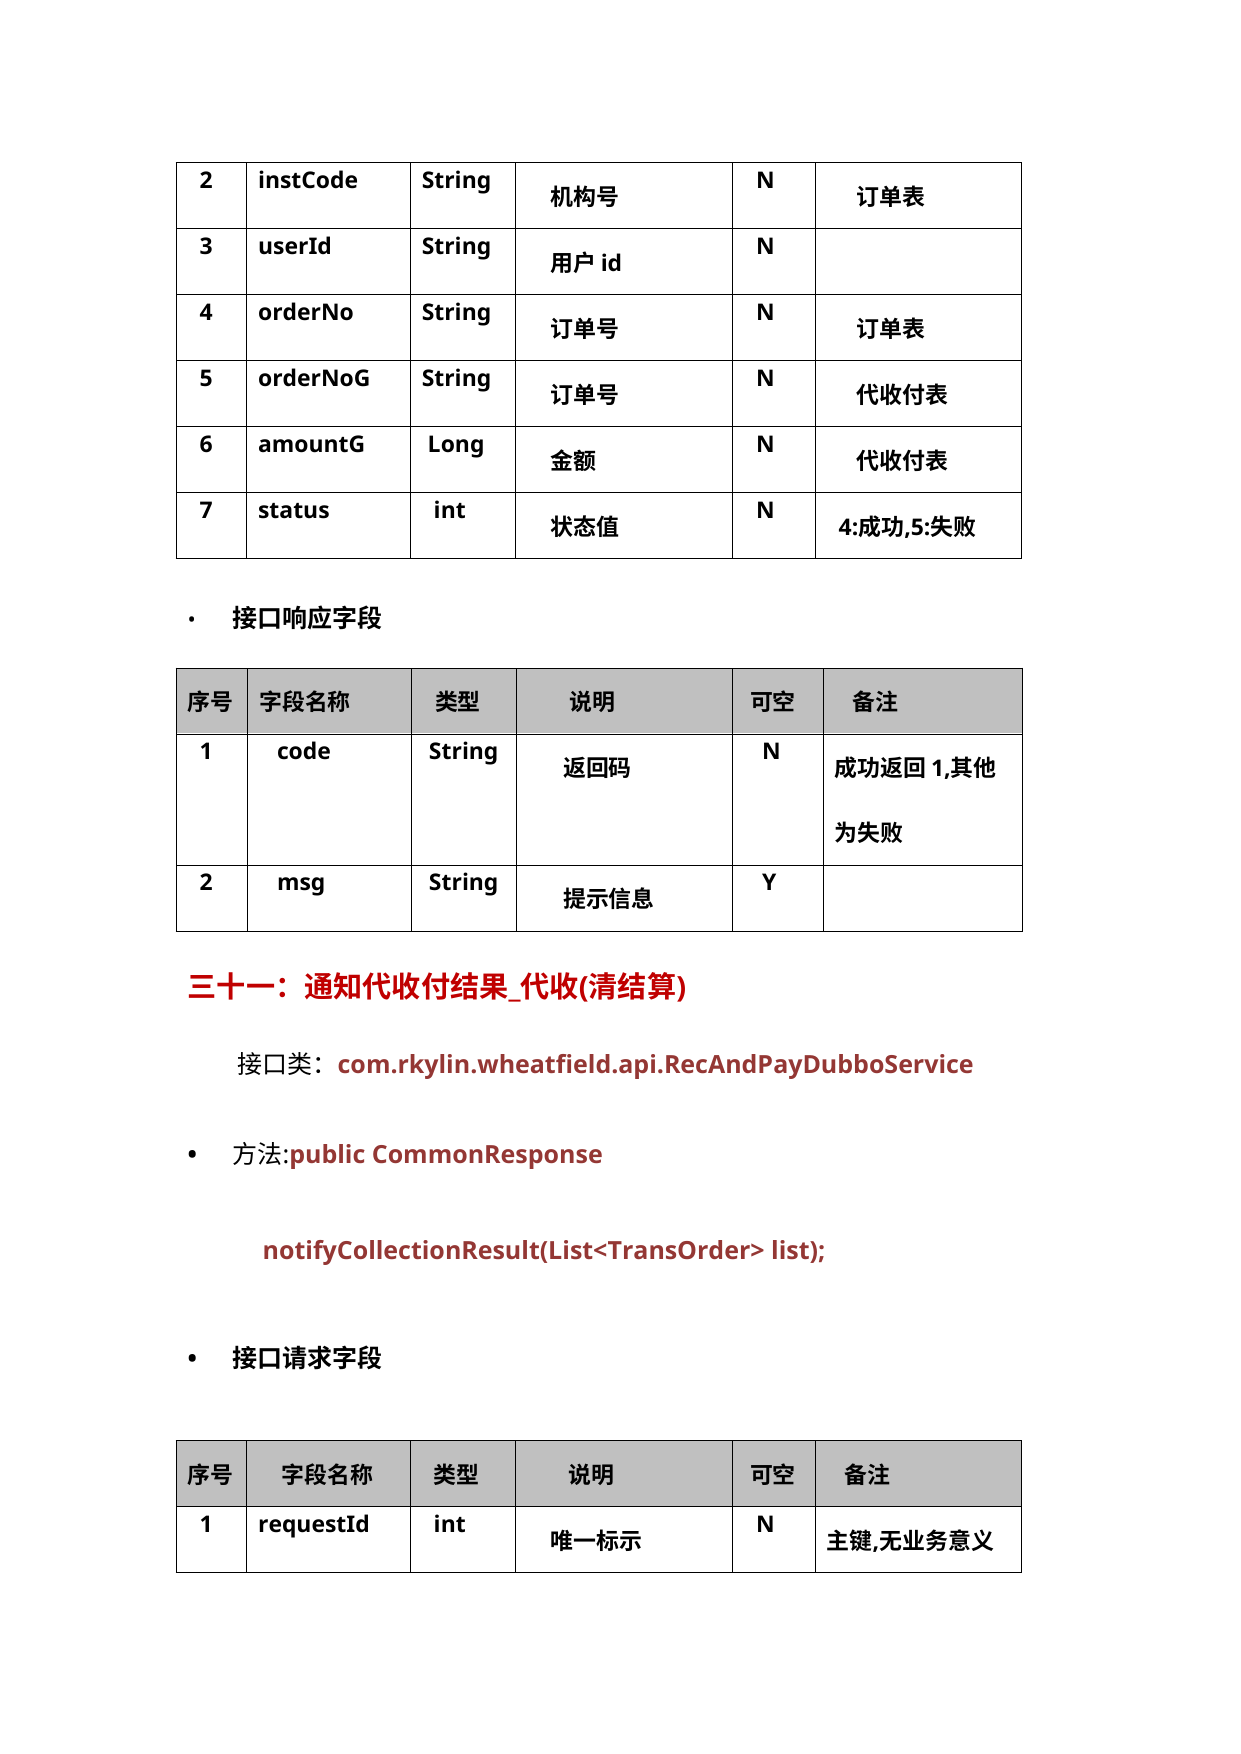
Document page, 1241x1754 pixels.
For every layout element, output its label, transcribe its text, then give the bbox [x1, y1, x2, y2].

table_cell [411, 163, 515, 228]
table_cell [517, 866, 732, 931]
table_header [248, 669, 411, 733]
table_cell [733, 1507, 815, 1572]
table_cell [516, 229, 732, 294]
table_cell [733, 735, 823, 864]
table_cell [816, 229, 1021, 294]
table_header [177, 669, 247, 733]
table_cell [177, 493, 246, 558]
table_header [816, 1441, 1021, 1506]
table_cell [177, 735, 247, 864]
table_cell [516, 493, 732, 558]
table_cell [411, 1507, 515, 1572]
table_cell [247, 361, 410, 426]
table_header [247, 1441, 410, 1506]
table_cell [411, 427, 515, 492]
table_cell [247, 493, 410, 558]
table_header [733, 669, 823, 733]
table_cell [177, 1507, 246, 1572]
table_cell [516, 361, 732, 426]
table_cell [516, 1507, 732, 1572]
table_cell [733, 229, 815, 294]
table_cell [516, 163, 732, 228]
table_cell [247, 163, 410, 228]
list 接口响应字段 [187, 584, 1053, 649]
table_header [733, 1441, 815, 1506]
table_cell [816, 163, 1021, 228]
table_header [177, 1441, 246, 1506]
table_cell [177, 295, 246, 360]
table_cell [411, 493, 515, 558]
text 接口类：com.rkylin.wheatfield.api.RecAndPayDubboService [187, 1030, 1053, 1095]
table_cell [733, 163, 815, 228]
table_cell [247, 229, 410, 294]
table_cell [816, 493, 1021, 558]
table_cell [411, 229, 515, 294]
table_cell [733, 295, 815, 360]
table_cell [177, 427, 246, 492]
list 方法:public CommonResponse notifyCollectionResult(List<TransOrder> list); [187, 1120, 1053, 1282]
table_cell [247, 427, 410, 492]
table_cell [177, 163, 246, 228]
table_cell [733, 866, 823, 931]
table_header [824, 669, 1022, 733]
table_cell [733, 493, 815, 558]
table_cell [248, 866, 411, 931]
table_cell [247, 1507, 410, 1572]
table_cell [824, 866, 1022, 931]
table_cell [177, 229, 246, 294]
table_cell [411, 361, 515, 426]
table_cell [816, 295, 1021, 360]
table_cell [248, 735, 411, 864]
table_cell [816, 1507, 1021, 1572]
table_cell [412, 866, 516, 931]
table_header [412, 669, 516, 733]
list 接口请求字段 [187, 1324, 1053, 1389]
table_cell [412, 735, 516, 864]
subtitle 三十一：通知代收付结果_代收(清结算) [187, 964, 1053, 1006]
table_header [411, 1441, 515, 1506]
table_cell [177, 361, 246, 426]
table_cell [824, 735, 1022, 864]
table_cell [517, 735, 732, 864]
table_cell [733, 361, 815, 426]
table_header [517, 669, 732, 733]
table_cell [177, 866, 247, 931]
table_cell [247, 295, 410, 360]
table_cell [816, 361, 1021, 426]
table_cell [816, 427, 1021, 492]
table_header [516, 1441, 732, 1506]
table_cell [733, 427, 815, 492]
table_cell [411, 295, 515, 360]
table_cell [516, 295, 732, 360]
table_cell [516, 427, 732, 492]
